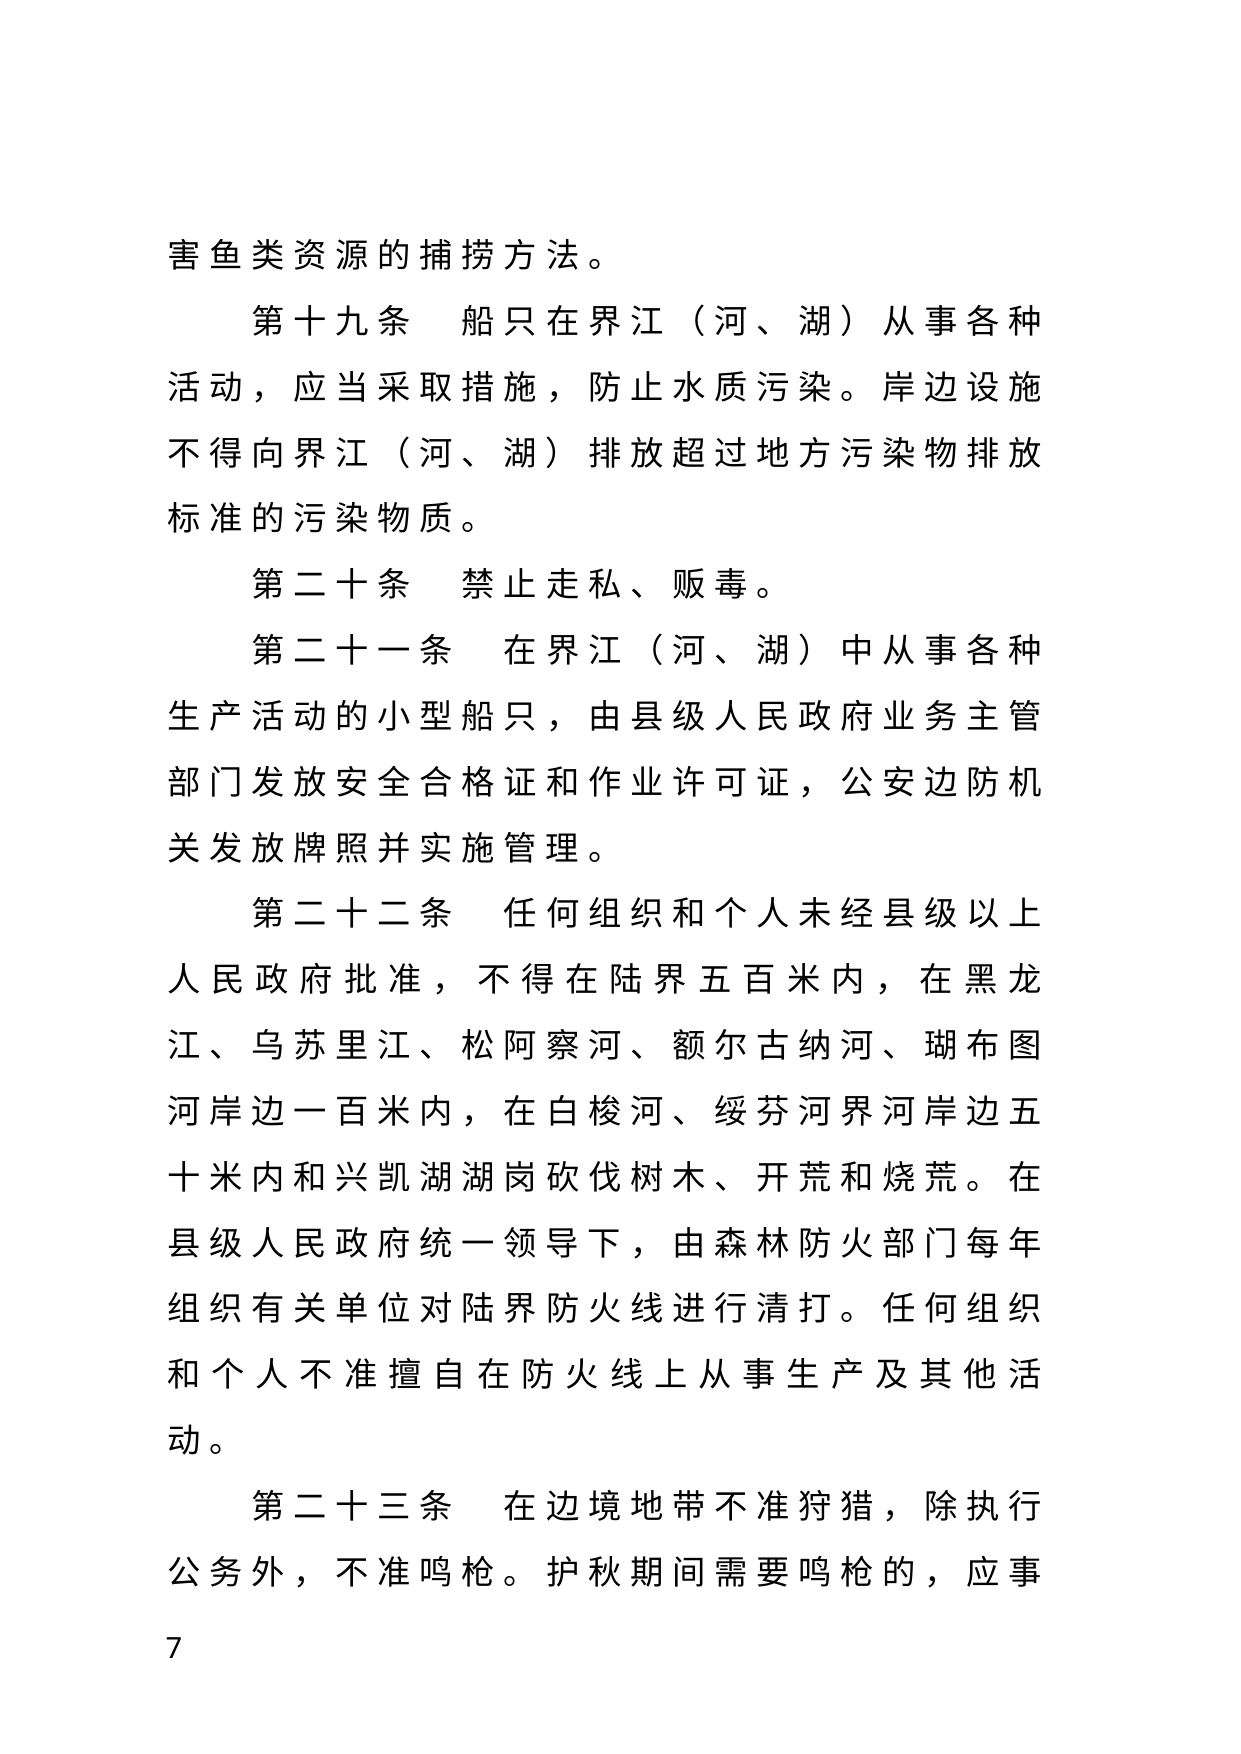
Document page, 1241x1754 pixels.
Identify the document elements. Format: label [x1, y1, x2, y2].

text [167, 220, 1051, 1602]
